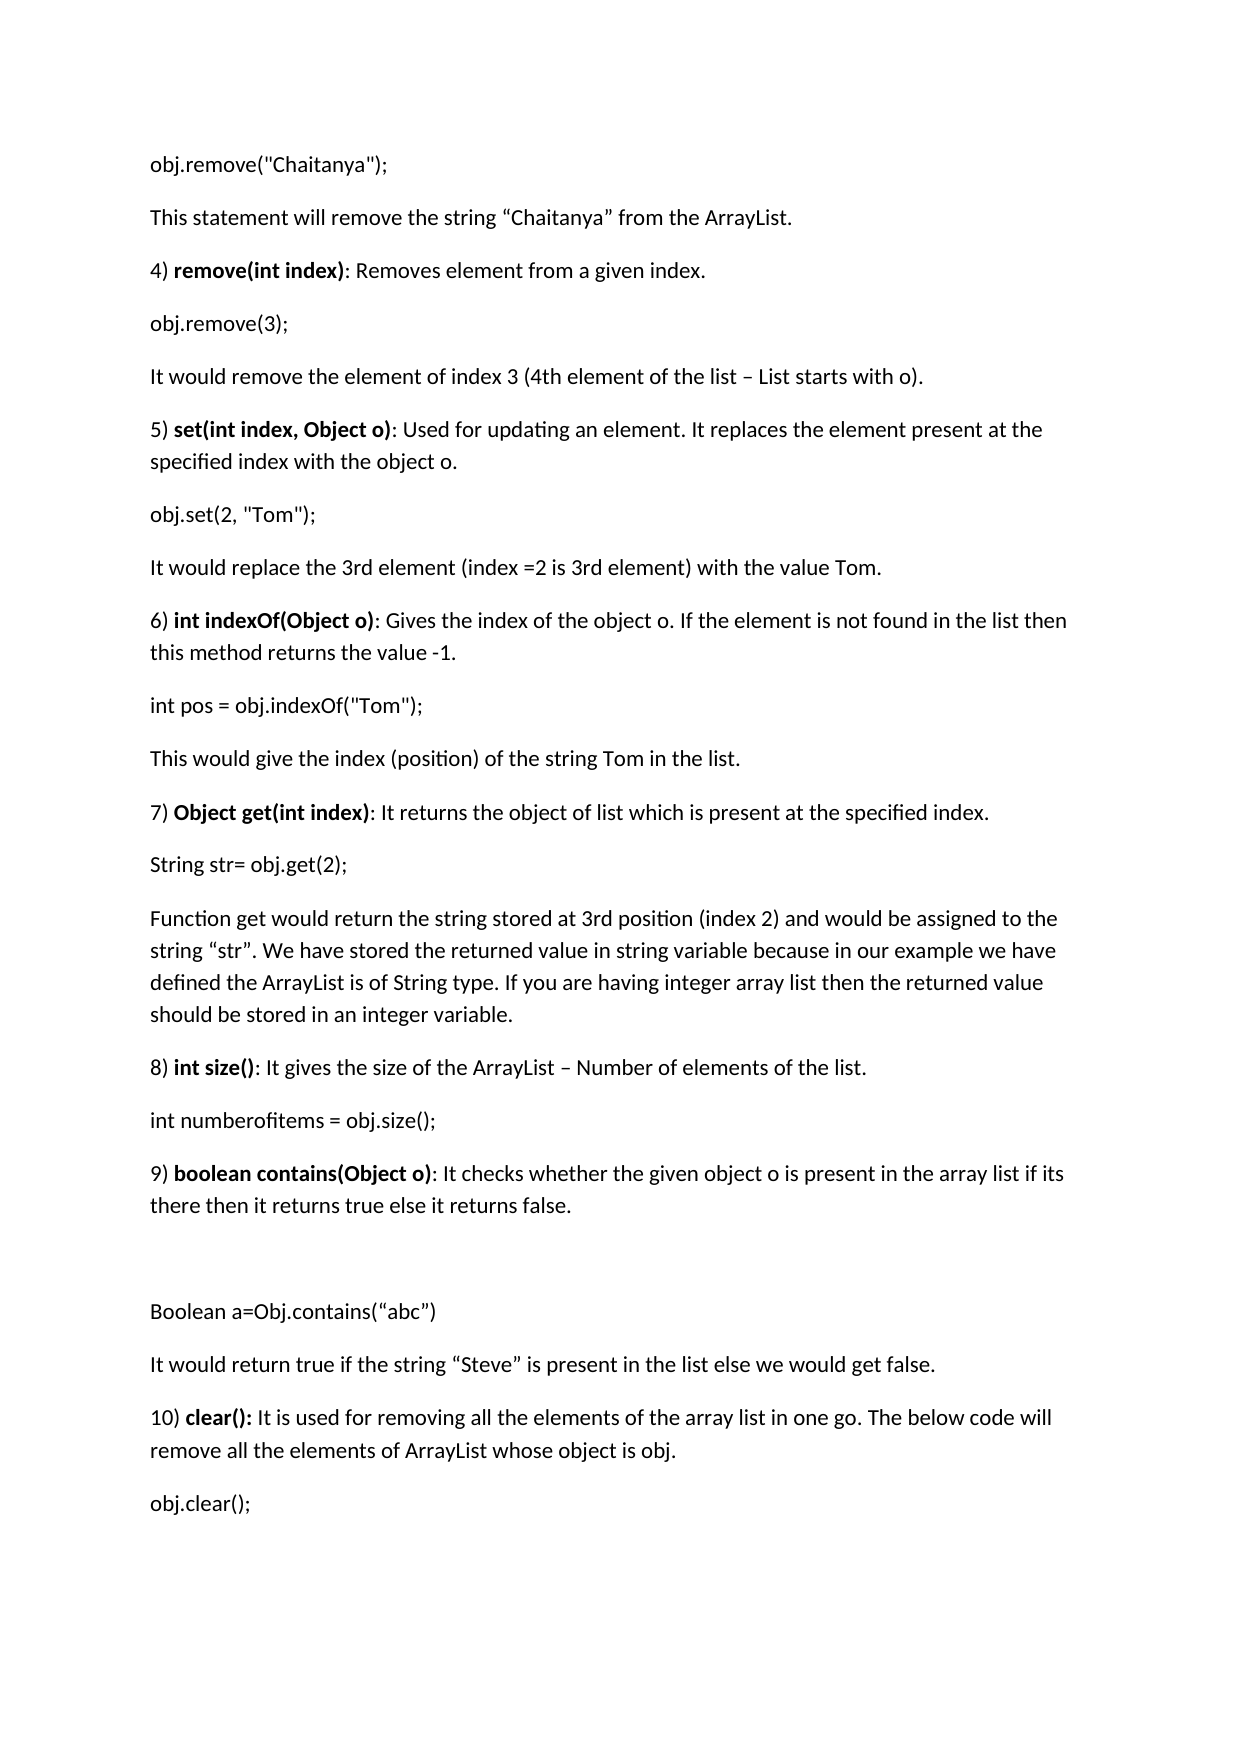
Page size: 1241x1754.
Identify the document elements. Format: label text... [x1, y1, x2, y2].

text It would return true if the string “Steve” is present in the list else we would get false. [150, 1351, 1090, 1378]
text 7) Object get(int index): It returns the object of list which is present at the specified index. [150, 798, 1090, 826]
text 9) boolean contains(Object o): It checks whether the given object o is present in the array list if its there then it returns true else it returns false. [150, 1159, 1090, 1219]
text 8) int size(): It gives the size of the ArrayList – Number of elements of the list. [150, 1053, 1090, 1081]
text obj.set(2, "Tom"); [150, 500, 1090, 528]
text It would remove the element of index 3 (4th element of the list – List starts with o). [150, 362, 1090, 390]
text 6) int indexOf(Object o): Gives the index of the object o. If the element is not found in the list then this method returns the value -1. [150, 606, 1090, 667]
text This statement will remove the string “Chaitanya” from the ArrayList. [150, 203, 1090, 231]
text It would replace the 3rd element (index =2 is 3rd element) with the value Tom. [150, 553, 1090, 581]
text int numberofitems = obj.size(); [150, 1106, 1090, 1134]
text obj.remove("Chaitanya"); [150, 150, 1090, 178]
text obj.remove(3); [150, 309, 1090, 337]
text 10) clear(): It is used for removing all the elements of the array list in one go. The below code will remove all the elements of ArrayList whose object is obj. [150, 1403, 1090, 1464]
text 4) remove(int index): Removes element from a given index. [150, 256, 1090, 284]
text int pos = obj.indexOf("Tom"); [150, 692, 1090, 719]
text 5) set(int index, Object o): Used for updating an element. It replaces the element present at the specified index with the object o. [150, 415, 1090, 475]
text Boolean a=Obj.contains(“abc”) [150, 1297, 1090, 1326]
text String str= obj.get(2); [150, 851, 1090, 879]
text Function get would return the string stored at 3rd position (index 2) and would be assigned to the string “str”. We have stored the returned value in string variable because in our example we have defined the ArrayList is of String type. If you are having integer array list then the returned value should be stored in an integer variable. [150, 904, 1090, 1028]
text This would give the index (position) of the string Tom in the list. [150, 744, 1090, 773]
text obj.clear(); [150, 1489, 1090, 1517]
